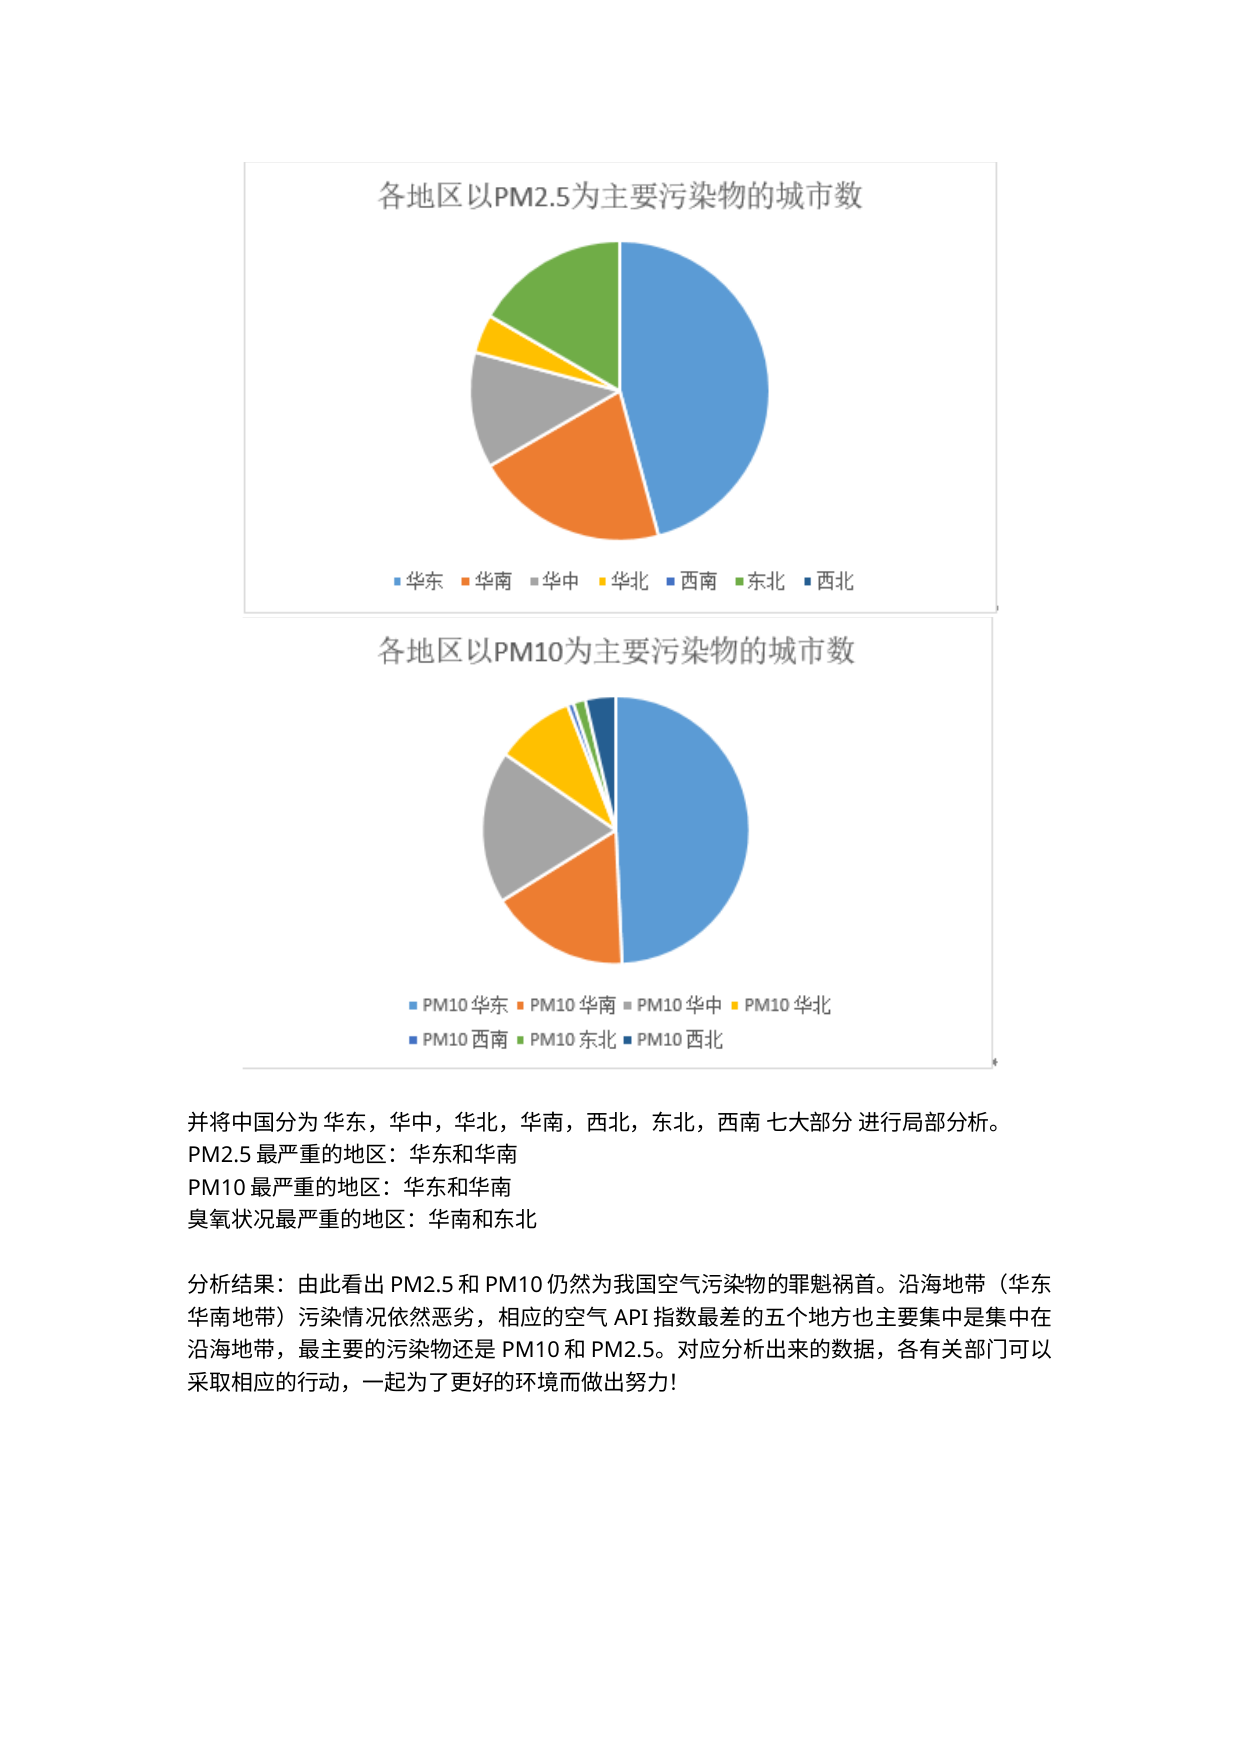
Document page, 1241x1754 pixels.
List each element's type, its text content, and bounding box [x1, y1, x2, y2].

text 分析结果：由此看出PM2.5和PM10仍然为我国空气污染物的罪魁祸首。沿海地带（华东华南地带）污染情况依然恶劣，相应的空气API指数最差的五个地方也主要集中是集中在沿海地带，最主要的污染物还是PM10和PM2.5。对应分析出来的数据，各有关部门可以采取相应的行动，一起为了更好的环境而做出努力！ [187, 1267, 1053, 1397]
text PM10最严重的地区：华东和华南 [187, 1169, 1053, 1202]
text 臭氧状况最严重的地区：华南和东北 [187, 1202, 1053, 1234]
text PM2.5最严重的地区：华东和华南 [187, 1137, 1053, 1169]
text 并将中国分为 华东，华中，华北，华南，西北，东北，西南 七大部分 进行局部分析。 [187, 1104, 1053, 1137]
picture [242, 162, 999, 1071]
